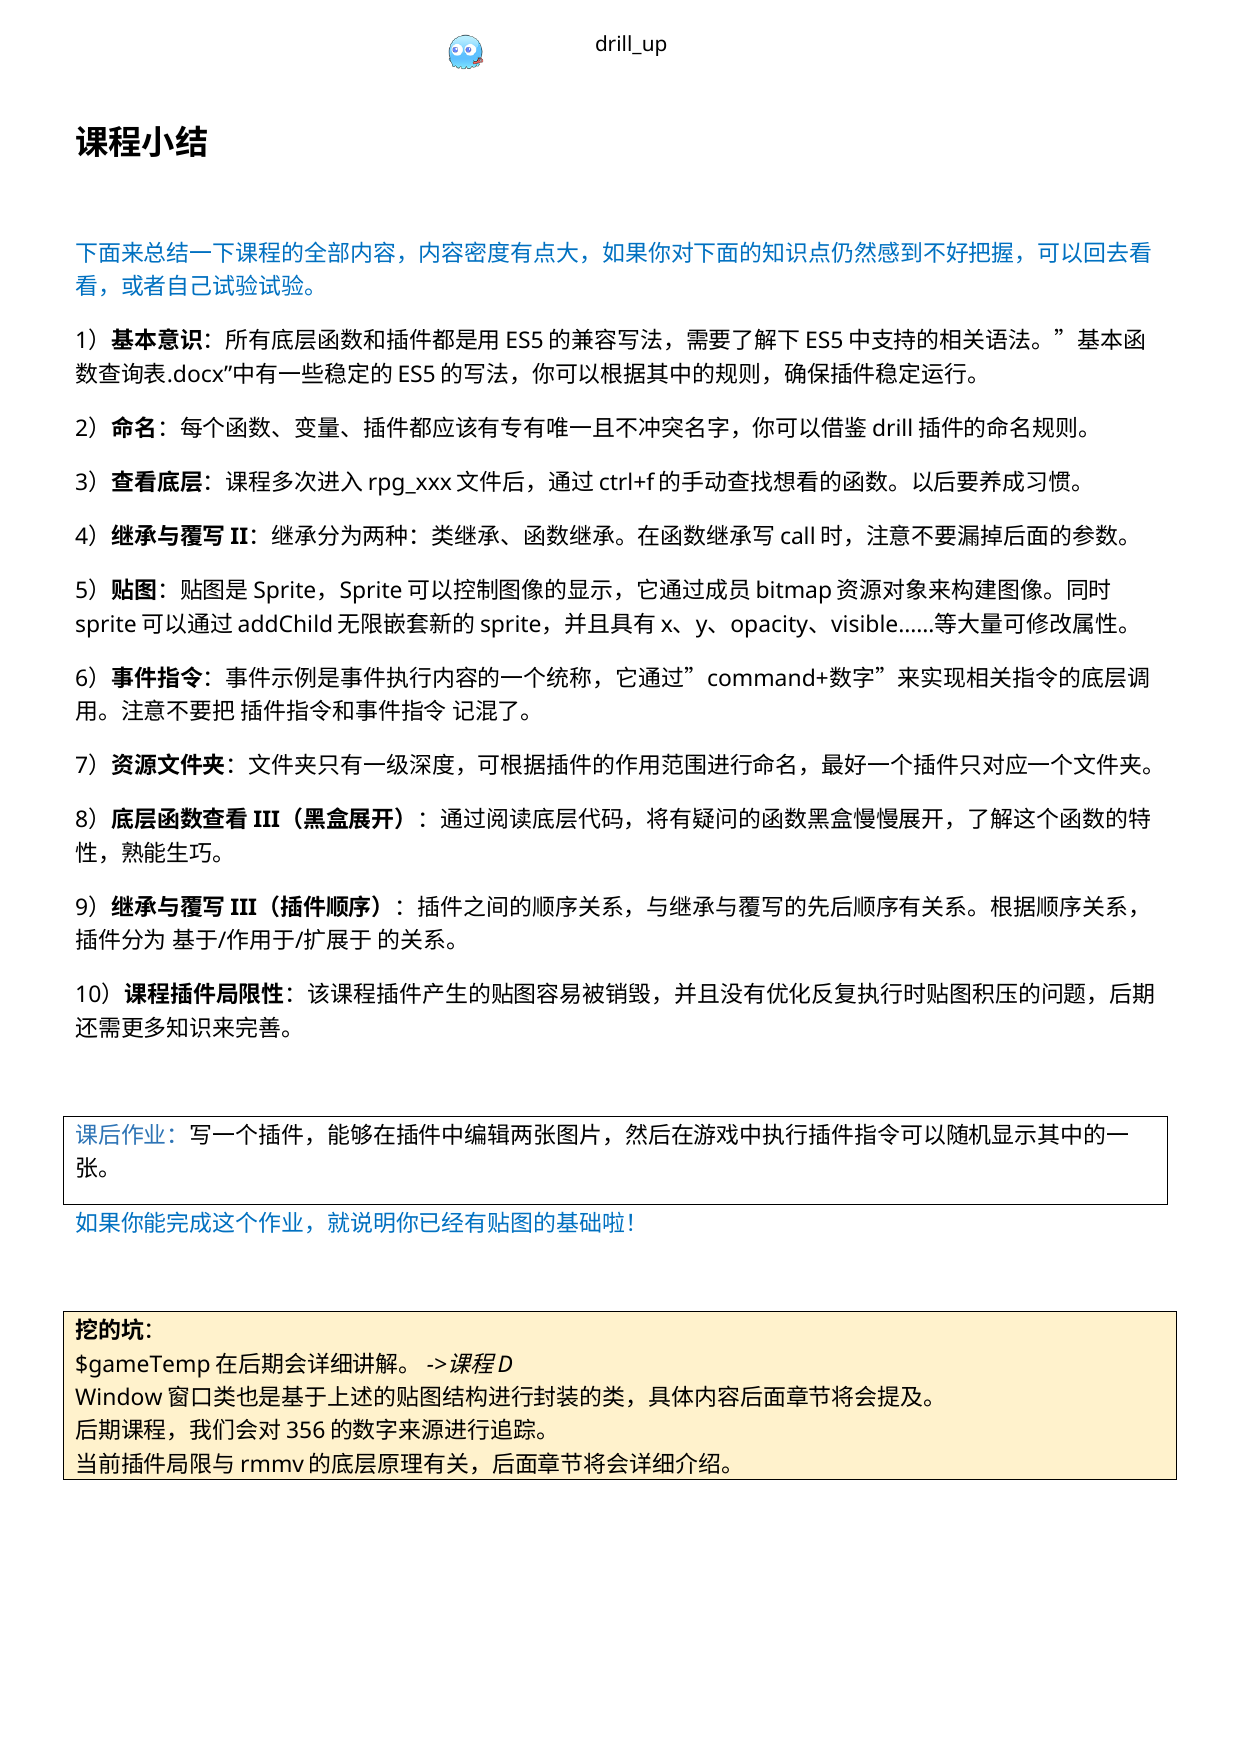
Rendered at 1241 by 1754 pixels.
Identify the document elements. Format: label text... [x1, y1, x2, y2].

table_header 挖的坑： $gameTemp在后期会详细讲解。 ->课程D Window窗口类也是基于上述的贴图结构进行封装的类，具体内容后面章节将会提及。 后期课程，我们会对356的数字来源进行追踪。 当前插件局限与rmmv的底层原理有关，后面章节将会详细介绍。 [64, 1312, 1176, 1479]
text 8）底层函数查看III（黑盒展开）：通过阅读底层代码，将有疑问的函数黑盒慢慢展开，了解这个函数的特性，熟能生巧。 [75, 801, 1165, 868]
text 4）继承与覆写II：继承分为两种：类继承、函数继承。在函数继承写call时，注意不要漏掉后面的参数。 [75, 518, 1165, 551]
text 7）资源文件夹：文件夹只有一级深度，可根据插件的作用范围进行命名，最好一个插件只对应一个文件夹。 [75, 747, 1165, 781]
picture [443, 29, 485, 71]
text 5）贴图：贴图是Sprite，Sprite可以控制图像的显示，它通过成员bitmap资源对象来构建图像。同时sprite可以通过addChild无限嵌套新的sprite，并且具有x、y、opacity、visible……等大量可修改属性。 [75, 572, 1165, 639]
text 6）事件指令：事件示例是事件执行内容的一个统称，它通过”command+数字”来实现相关指令的底层调用。注意不要把 插件指令和事件指令 记混了。 [75, 660, 1165, 726]
text 3）查看底层：课程多次进入rpg_xxx文件后，通过ctrl+f的手动查找想看的函数。以后要养成习惯。 [75, 464, 1165, 497]
text 2）命名：每个函数、变量、插件都应该有专有唯一且不冲突名字，你可以借鉴drill插件的命名规则。 [75, 410, 1165, 443]
text 9）继承与覆写III（插件顺序）：插件之间的顺序关系，与继承与覆写的先后顺序有关系。根据顺序关系，插件分为 基于/作用于/扩展于 的关系。 [75, 889, 1165, 955]
table_header 课后作业：写一个插件，能够在插件中编辑两张图片，然后在游戏中执行插件指令可以随机显示其中的一张。 [64, 1117, 1167, 1204]
text 下面来总结一下课程的全部内容，内容密度有点大，如果你对下面的知识点仍然感到不好把握，可以回去看看，或者自己试验试验。 [75, 235, 1165, 301]
subtitle 课程小结 [75, 108, 1165, 173]
text 1）基本意识：所有底层函数和插件都是用ES5的兼容写法，需要了解下ES5中支持的相关语法。”基本函数查询表.docx”中有一些稳定的ES5的写法，你可以根据其中的规则，确保插件稳定运行。 [75, 322, 1165, 389]
text 10）课程插件局限性：该课程插件产生的贴图容易被销毁，并且没有优化反复执行时贴图积压的问题，后期还需更多知识来完善。 [75, 976, 1165, 1043]
text 如果你能完成这个作业，就说明你已经有贴图的基础啦！ [75, 1205, 1165, 1238]
